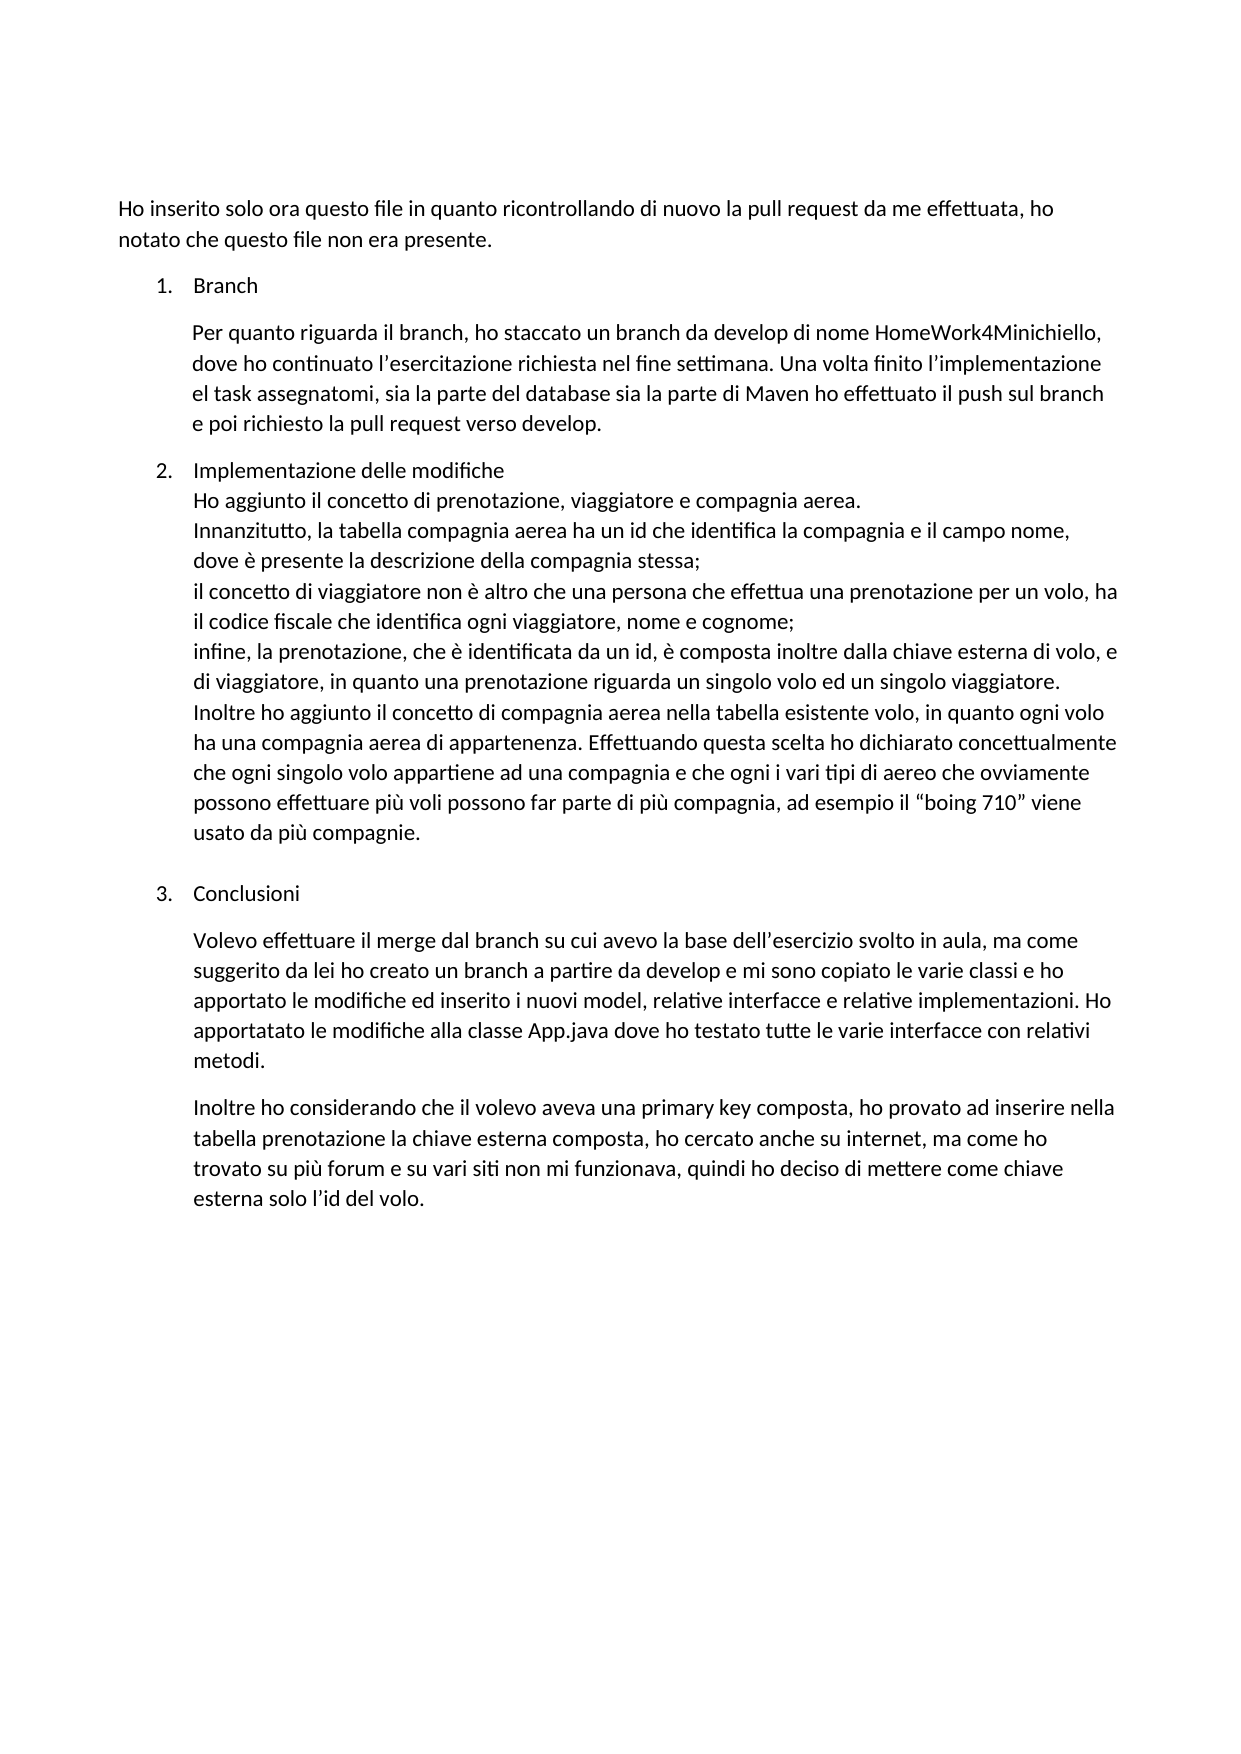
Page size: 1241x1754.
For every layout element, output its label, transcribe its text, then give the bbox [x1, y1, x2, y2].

list Implementazione delle modifiche [156, 456, 1122, 484]
text Per quanto riguarda il branch, ho staccato un branch da develop di nome HomeWork4Minichiello, dove ho continuato l’esercitazione richiesta nel fine settimana. Una volta finito l’implementazione el task assegnatomi, sia la parte del database sia la parte di Maven ho effettuato il push sul branch e poi richiesto la pull request verso develop. [192, 318, 1122, 437]
list Innanzitutto, la tabella compagnia aerea ha un id che identifica la compagnia e il campo nome, dove è presente la descrizione della compagnia stessa; [193, 516, 1122, 574]
list Conclusioni [156, 879, 1122, 907]
list Branch [156, 272, 1122, 299]
text Inoltre ho considerando che il volevo aveva una primary key composta, ho provato ad inserire nella tabella prenotazione la chiave esterna composta, ho cercato anche su internet, ma come ho trovato su più forum e su vari siti non mi funzionava, quindi ho deciso di mettere come chiave esterna solo l’id del volo. [193, 1093, 1122, 1212]
list infine, la prenotazione, che è identificata da un id, è composta inoltre dalla chiave esterna di volo, e di viaggiatore, in quanto una prenotazione riguarda un singolo volo ed un singolo viaggiatore. [193, 637, 1122, 695]
list il concetto di viaggiatore non è altro che una persona che effettua una prenotazione per un volo, ha il codice fiscale che identifica ogni viaggiatore, nome e cognome; [193, 577, 1122, 635]
text Ho inserito solo ora questo file in quanto ricontrollando di nuovo la pull request da me effettuata, ho notato che questo file non era presente. [118, 194, 1122, 253]
list Inoltre ho aggiunto il concetto di compagnia aerea nella tabella esistente volo, in quanto ogni volo ha una compagnia aerea di appartenenza. Effettuando questa scelta ho dichiarato concettualmente che ogni singolo volo appartiene ad una compagnia e che ogni i vari tipi di aereo che ovviamente possono effettuare più voli possono far parte di più compagnia, ad esempio il “boing 710” viene usato da più compagnie. [193, 698, 1122, 846]
list Ho aggiunto il concetto di prenotazione, viaggiatore e compagnia aerea. [193, 486, 1122, 514]
text Volevo effettuare il merge dal branch su cui avevo la base dell’esercizio svolto in aula, ma come suggerito da lei ho creato un branch a partire da develop e mi sono copiato le varie classi e ho apportato le modifiche ed inserito i nuovi model, relative interfacce e relative implementazioni. Ho apportatato le modifiche alla classe App.java dove ho testato tutte le varie interfacce con relativi metodi. [193, 926, 1122, 1074]
